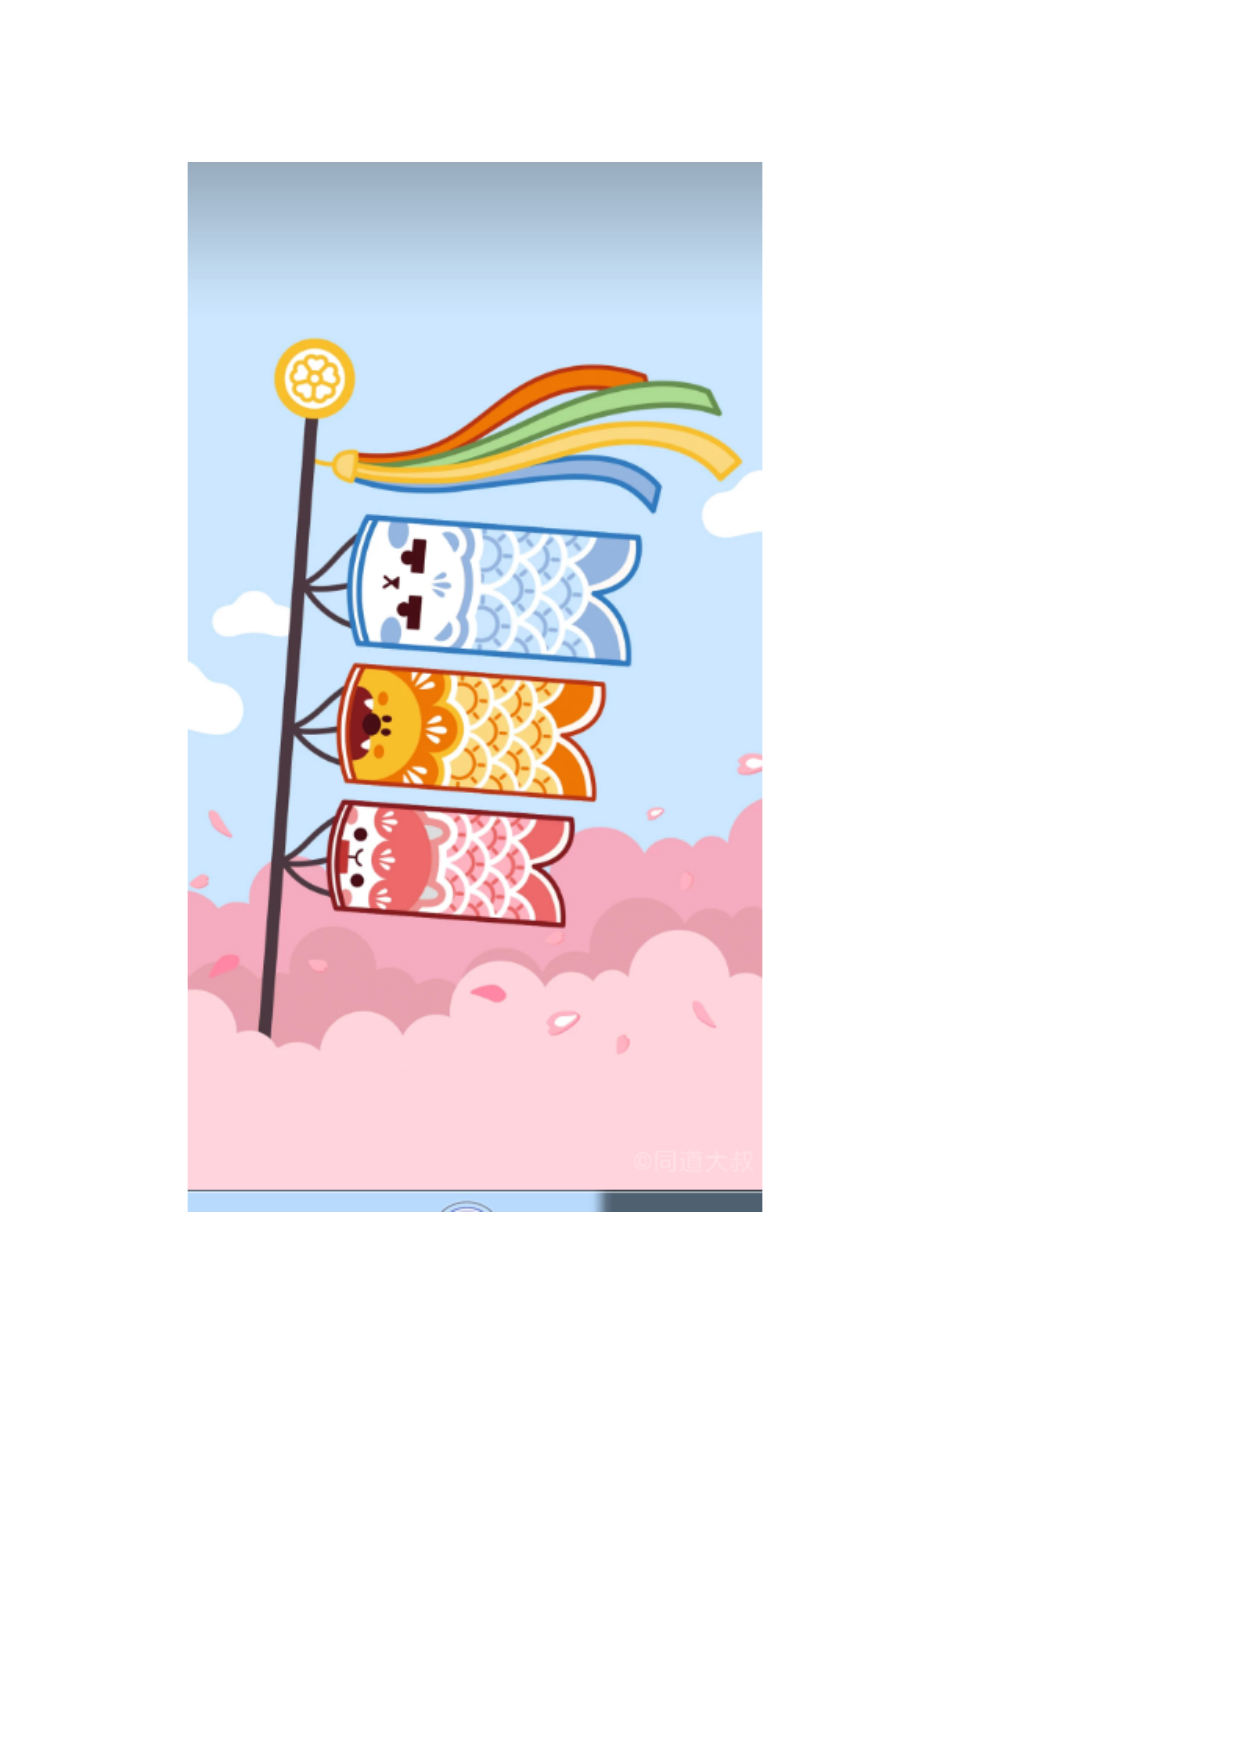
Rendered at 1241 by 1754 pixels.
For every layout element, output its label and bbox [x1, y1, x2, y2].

picture [187, 162, 763, 1212]
